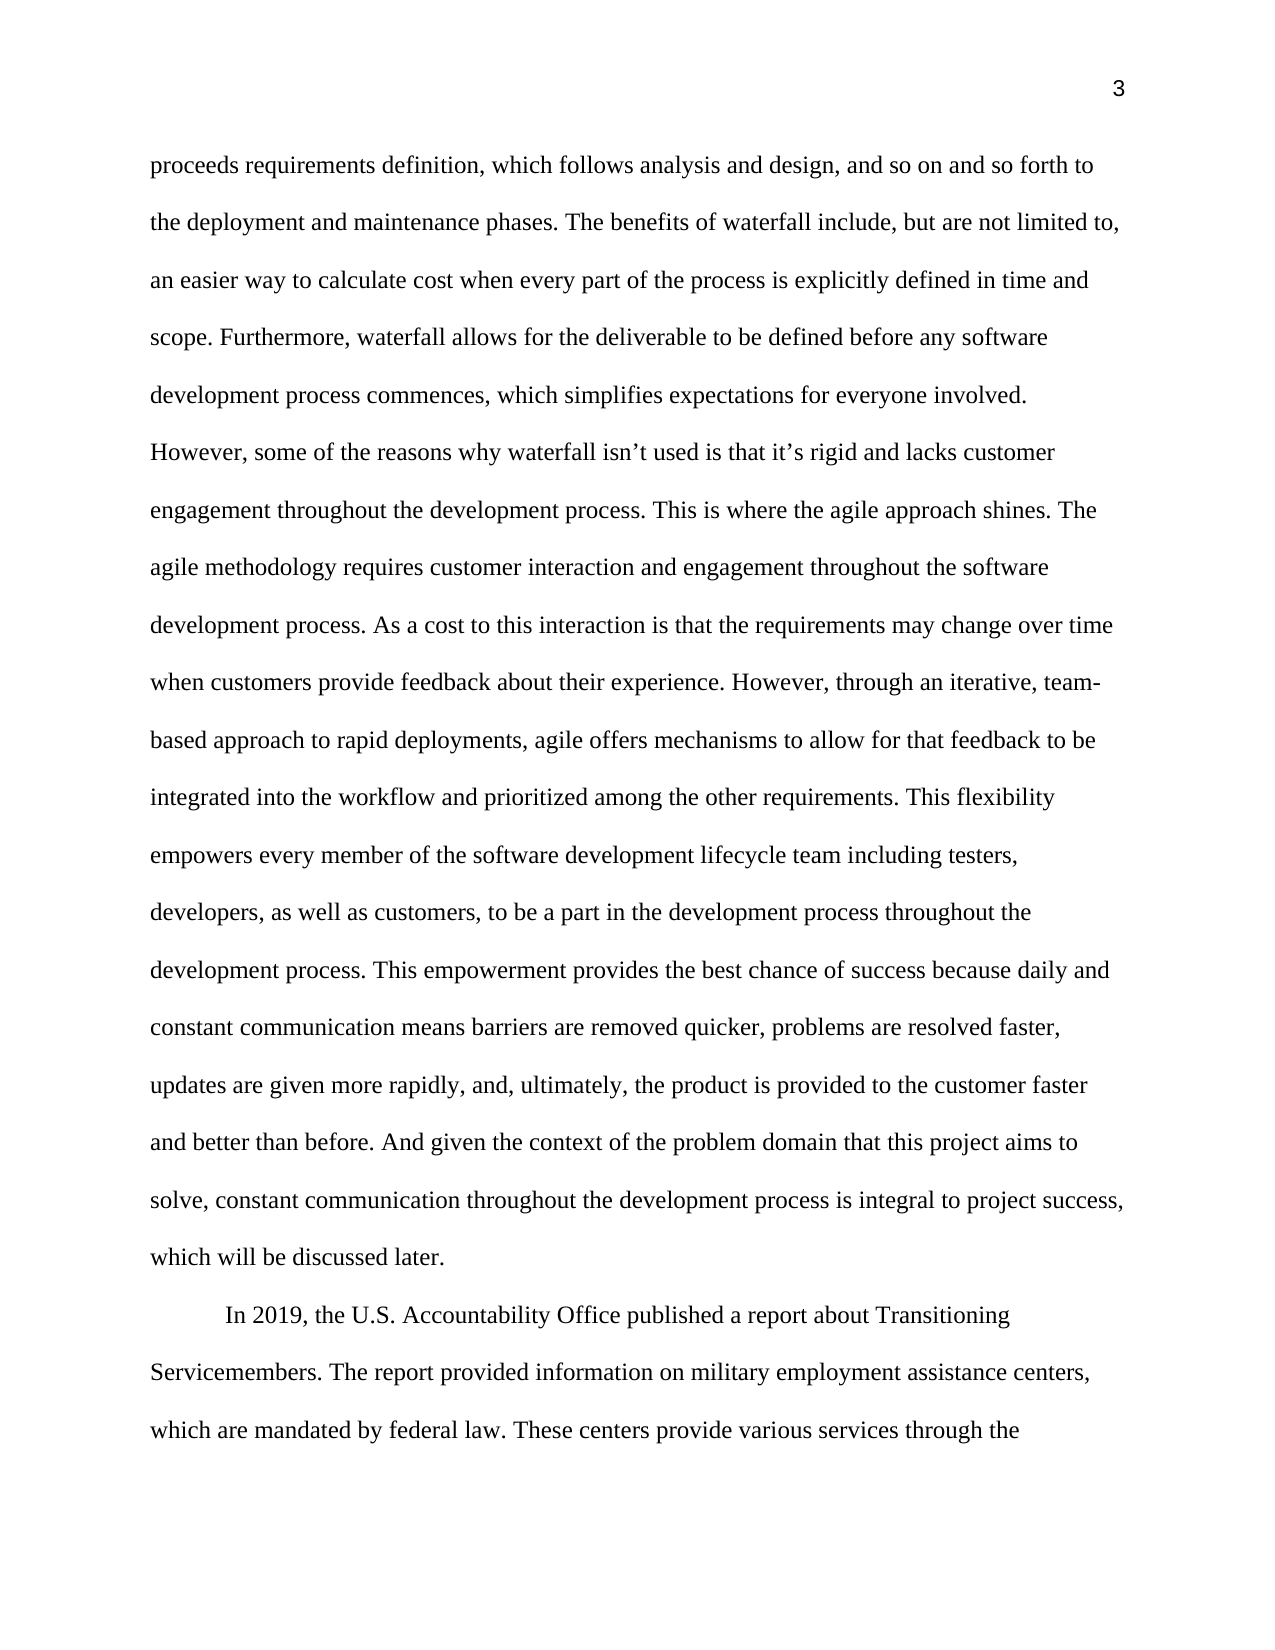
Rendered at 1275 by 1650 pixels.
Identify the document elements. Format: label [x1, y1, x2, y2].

text [150, 150, 1125, 1271]
text [150, 1300, 1125, 1444]
